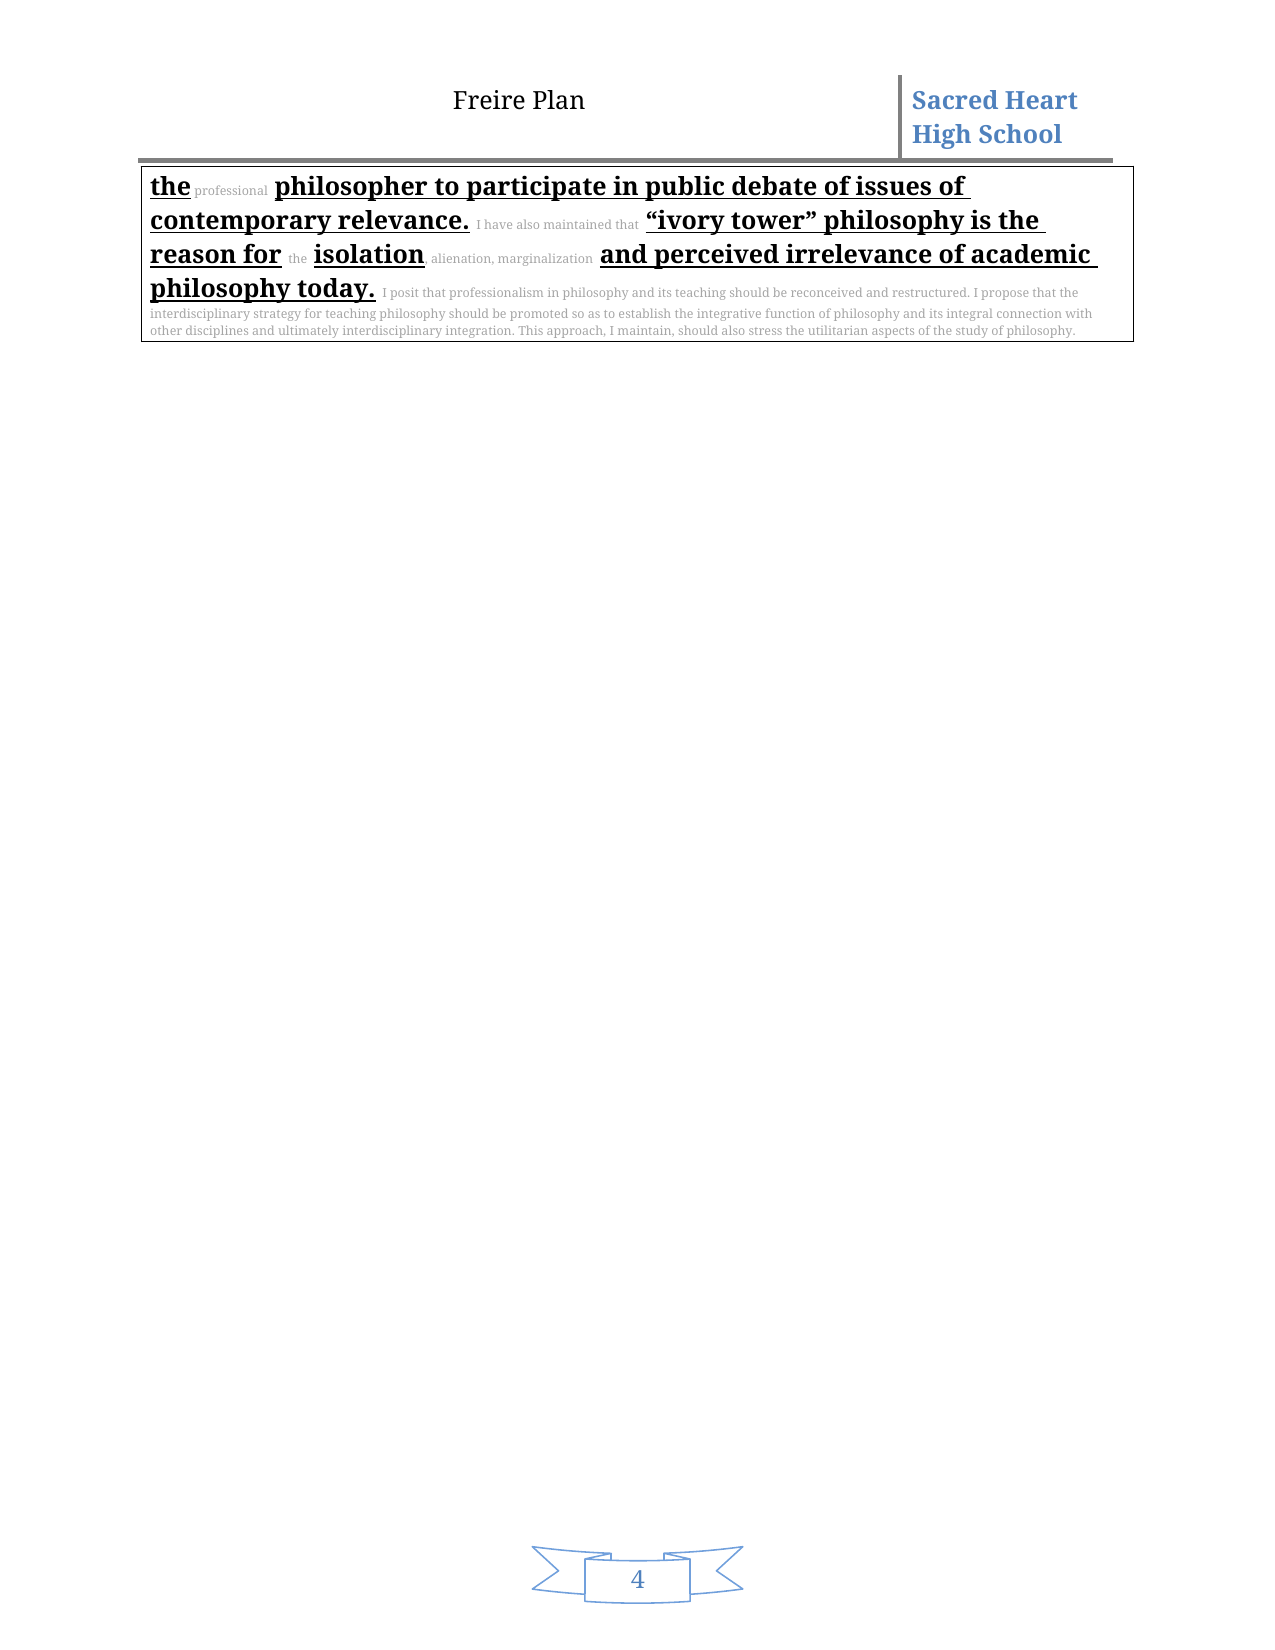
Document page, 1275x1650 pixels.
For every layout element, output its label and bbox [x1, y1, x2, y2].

text [142, 167, 1133, 341]
